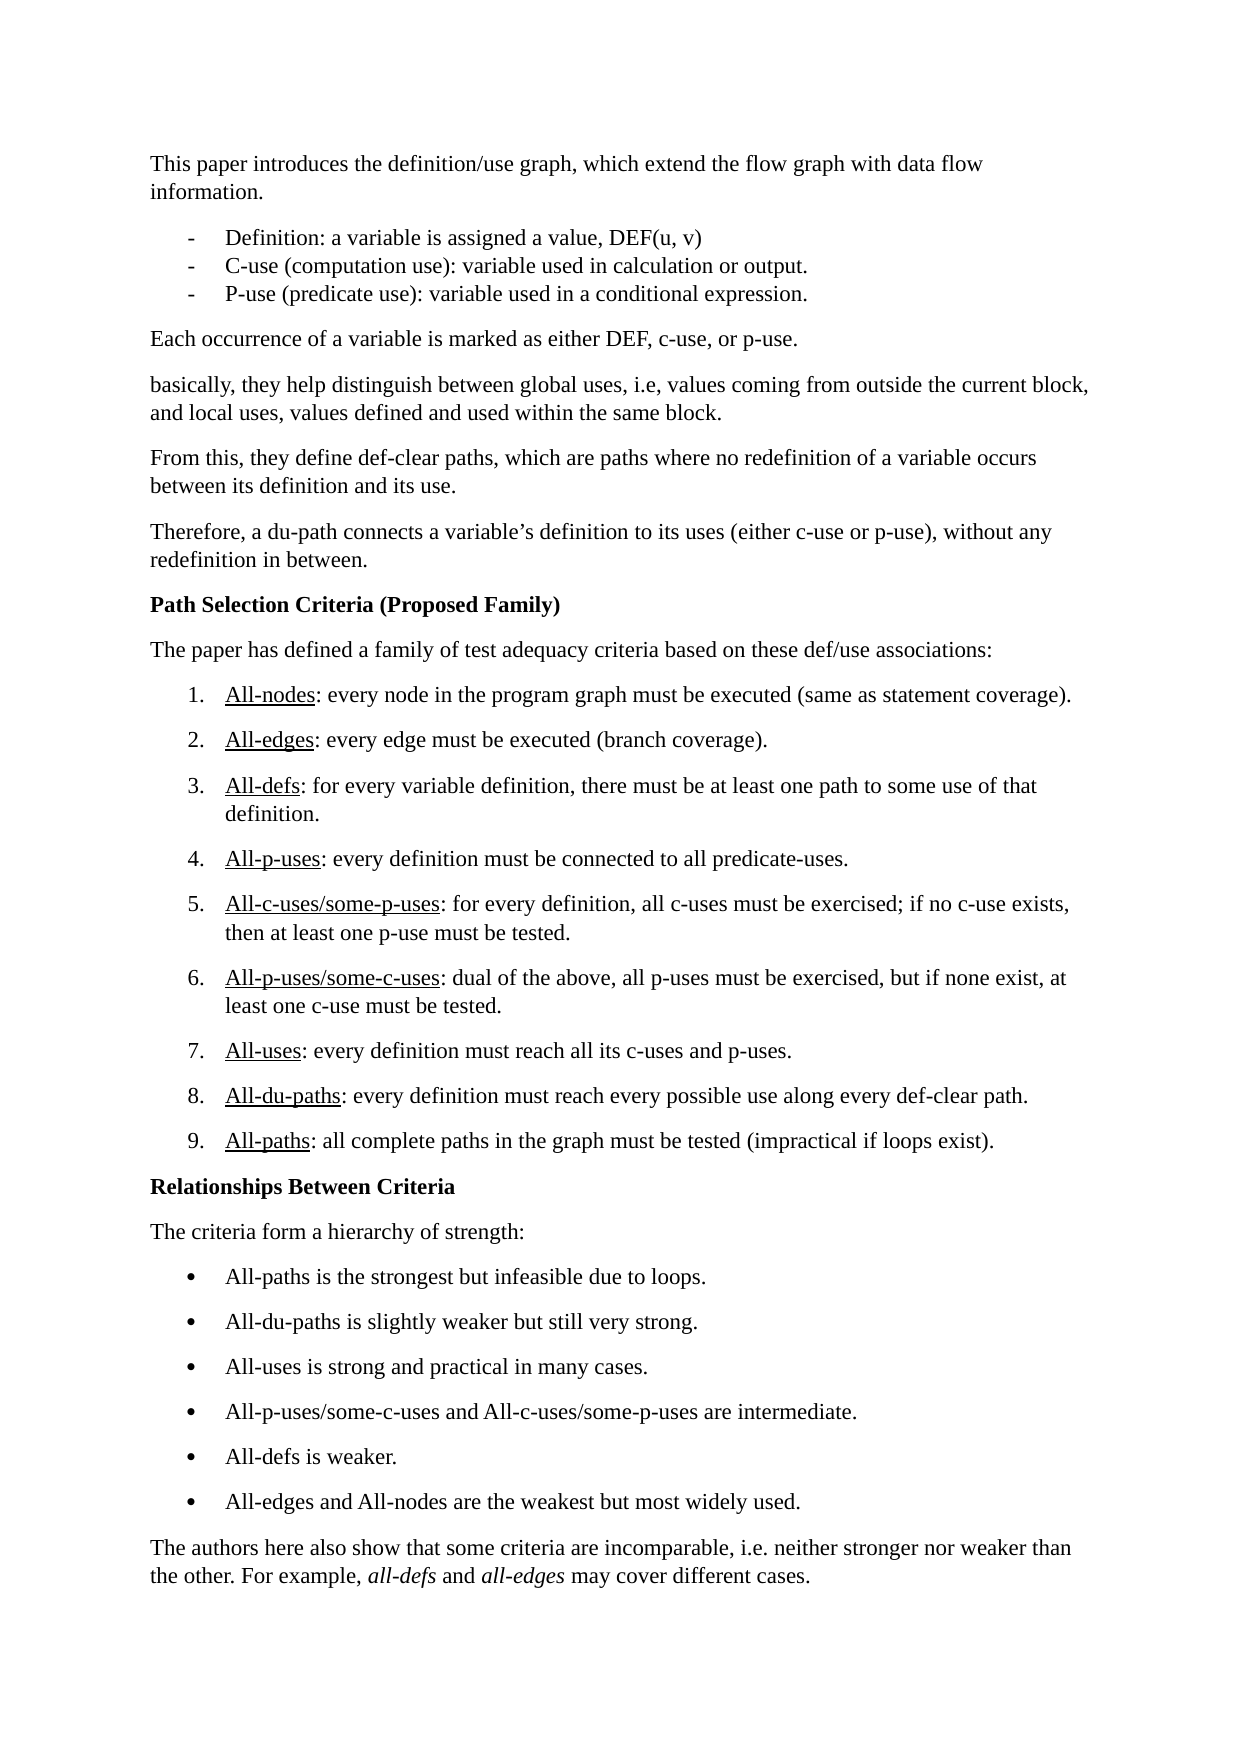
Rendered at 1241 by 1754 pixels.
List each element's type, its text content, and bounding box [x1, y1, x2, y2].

list Definition: a variable is assigned a value, DEF(u, v) [187, 223, 1090, 250]
text The criteria form a hierarchy of strength: [150, 1218, 1090, 1244]
text Each occurrence of a variable is marked as either DEF, c-use, or p-use. [150, 326, 1090, 352]
list All-c-uses/some-p-uses: for every definition, all c-uses must be exercised; if no c-use exists, then at least one p-use must be tested. [187, 890, 1090, 945]
text The paper has defined a family of test adequacy criteria based on these def/use associations: [150, 636, 1090, 663]
list All-nodes: every node in the program graph must be executed (same as statement coverage). [187, 681, 1090, 708]
list All-p-uses/some-c-uses: dual of the above, all p-uses must be exercised, but if none exist, at least one c-use must be tested. [187, 964, 1090, 1019]
list C-use (computation use): variable used in calculation or output. [187, 252, 1090, 278]
list All-paths: all complete paths in the graph must be tested (impractical if loops exist). [187, 1128, 1090, 1154]
text From this, they define def-clear paths, which are paths where no redefinition of a variable occurs between its definition and its use. [150, 444, 1090, 499]
list P-use (predicate use): variable used in a conditional expression. [187, 280, 1090, 307]
list All-defs is weaker. [187, 1443, 1090, 1470]
list All-edges and All-nodes are the weakest but most widely used. [187, 1488, 1090, 1515]
list All-edges: every edge must be executed (branch coverage). [187, 727, 1090, 753]
text The authors here also show that some criteria are incomparable, i.e. neither stronger nor weaker than the other. For example, all-defs and all-edges may cover different cases. [150, 1533, 1090, 1588]
list All-p-uses/some-c-uses and All-c-uses/some-p-uses are intermediate. [187, 1398, 1090, 1424]
list All-du-paths is slightly weaker but still very strong. [187, 1308, 1090, 1334]
list All-uses: every definition must reach all its c-uses and p-uses. [187, 1037, 1090, 1064]
list All-paths is the strongest but infeasible due to loops. [187, 1263, 1090, 1289]
list All-du-paths: every definition must reach every possible use along every def-clear path. [187, 1082, 1090, 1109]
list All-defs: for every variable definition, there must be at least one path to some use of that definition. [187, 772, 1090, 826]
text Therefore, a du-path connects a variable’s definition to its uses (either c-use or p-use), without any redefinition in between. [150, 518, 1090, 572]
list All-uses is strong and practical in many cases. [187, 1353, 1090, 1379]
text basically, they help distinguish between global uses, i.e, values coming from outside the current block, and local uses, values defined and used within the same block. [150, 371, 1090, 425]
text Path Selection Criteria (Proposed Family) [150, 591, 1090, 618]
list All-p-uses: every definition must be connected to all predicate-uses. [187, 845, 1090, 872]
text Relationships Between Criteria [150, 1173, 1090, 1199]
text This paper introduces the definition/use graph, which extend the flow graph with data flow information. [150, 150, 1090, 205]
